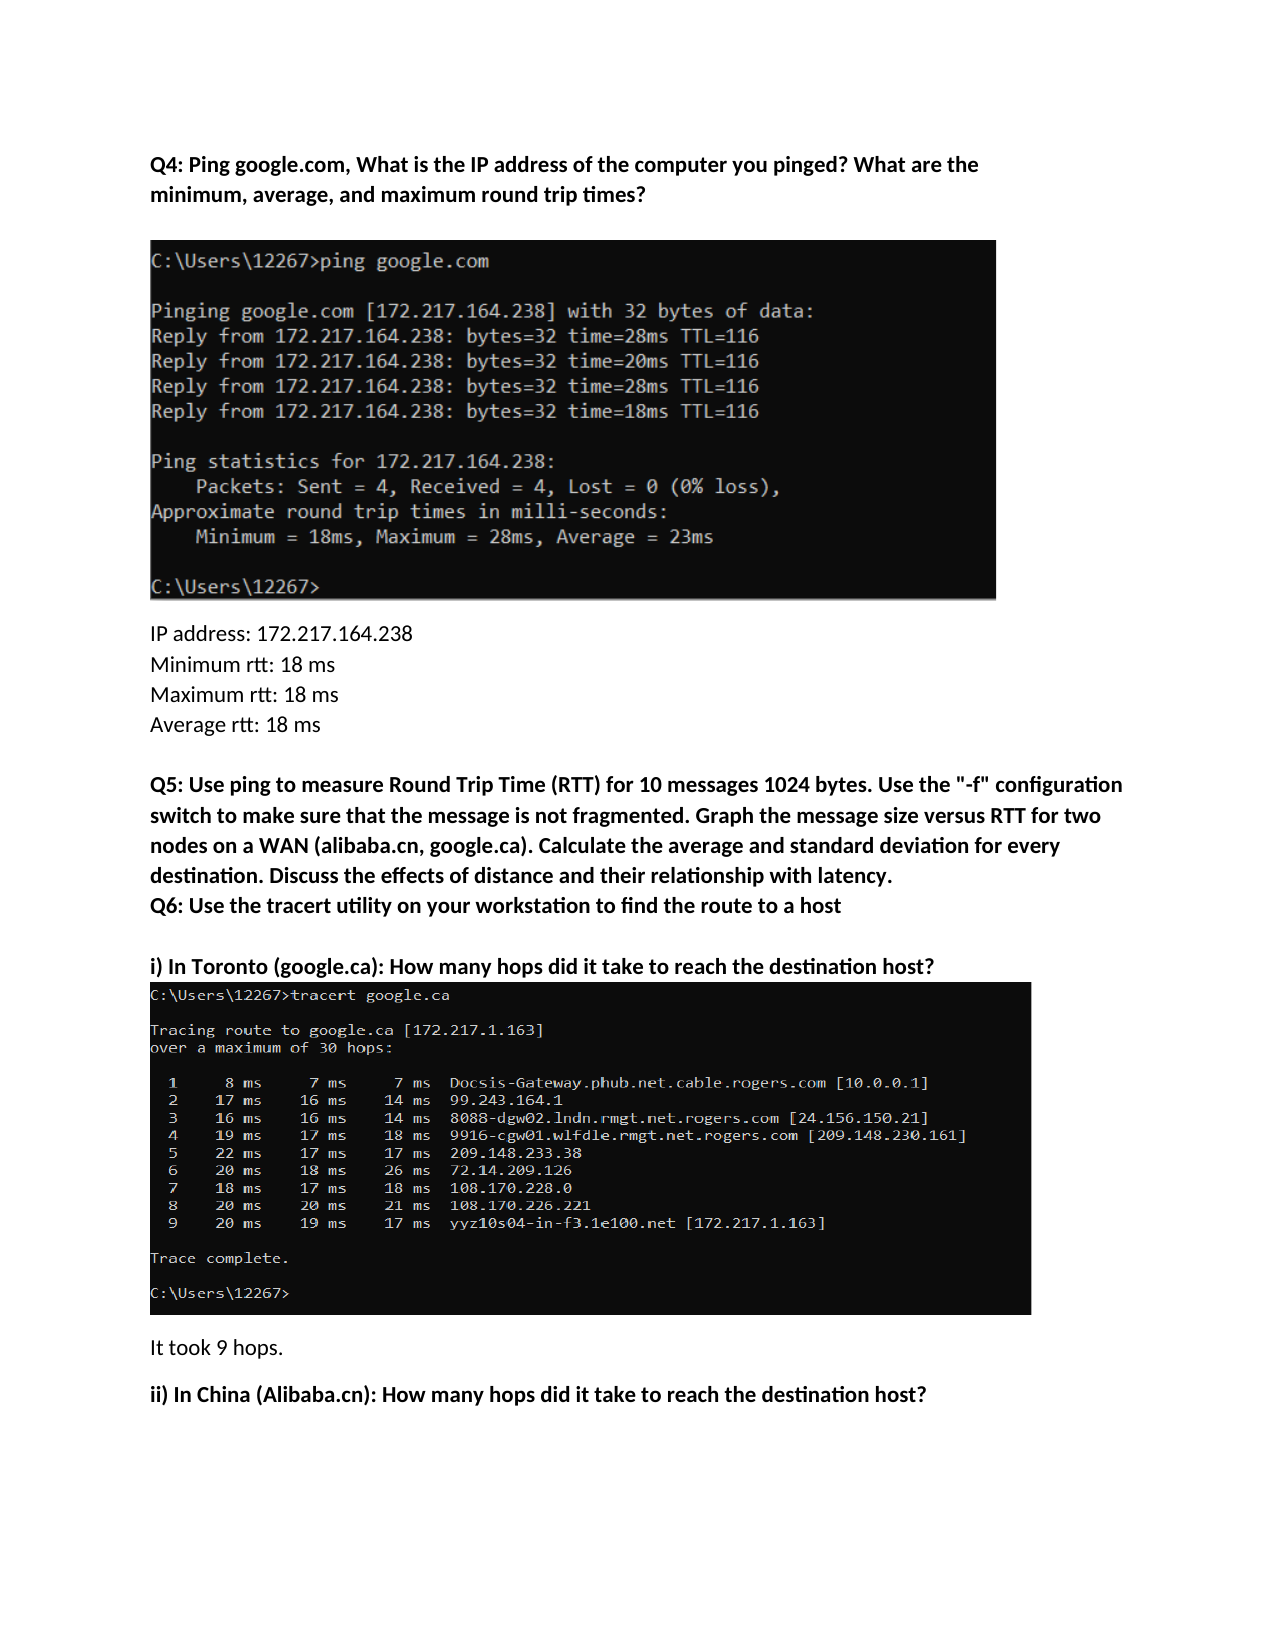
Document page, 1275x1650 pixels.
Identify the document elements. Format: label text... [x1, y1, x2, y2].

text IP address: 172.217.164.238 [150, 619, 1125, 647]
text Q4: Ping google.com, What is the IP address of the computer you pinged? What are the [150, 150, 1125, 178]
text Maximum rtt: 18 ms [150, 680, 1125, 708]
text Q6: Use the tracert utility on your workstation to find the route to a host [150, 891, 1125, 919]
text Minimum rtt: 18 ms [150, 650, 1125, 678]
picture [150, 982, 1032, 1315]
text ii) In China (Alibaba.cn): How many hops did it take to reach the destination host? [150, 1380, 1125, 1408]
text i) In Toronto (google.ca): How many hops did it take to reach the destination host? [150, 952, 1125, 980]
text Q5: Use ping to measure Round Trip Time (RTT) for 10 messages 1024 bytes. Use the "-f" configuration switch to make sure that the message is not fragmented. Graph the message size versus RTT for two nodes on a WAN (alibaba.cn, google.ca). Calculate the average and standard deviation for every destination. Discuss the effects of distance and their relationship with latency. [150, 771, 1125, 889]
text It took 9 hops. [150, 1333, 1125, 1361]
text Average rtt: 18 ms [150, 710, 1125, 738]
text minimum, average, and maximum round trip times? [150, 180, 1125, 208]
picture [150, 240, 997, 601]
